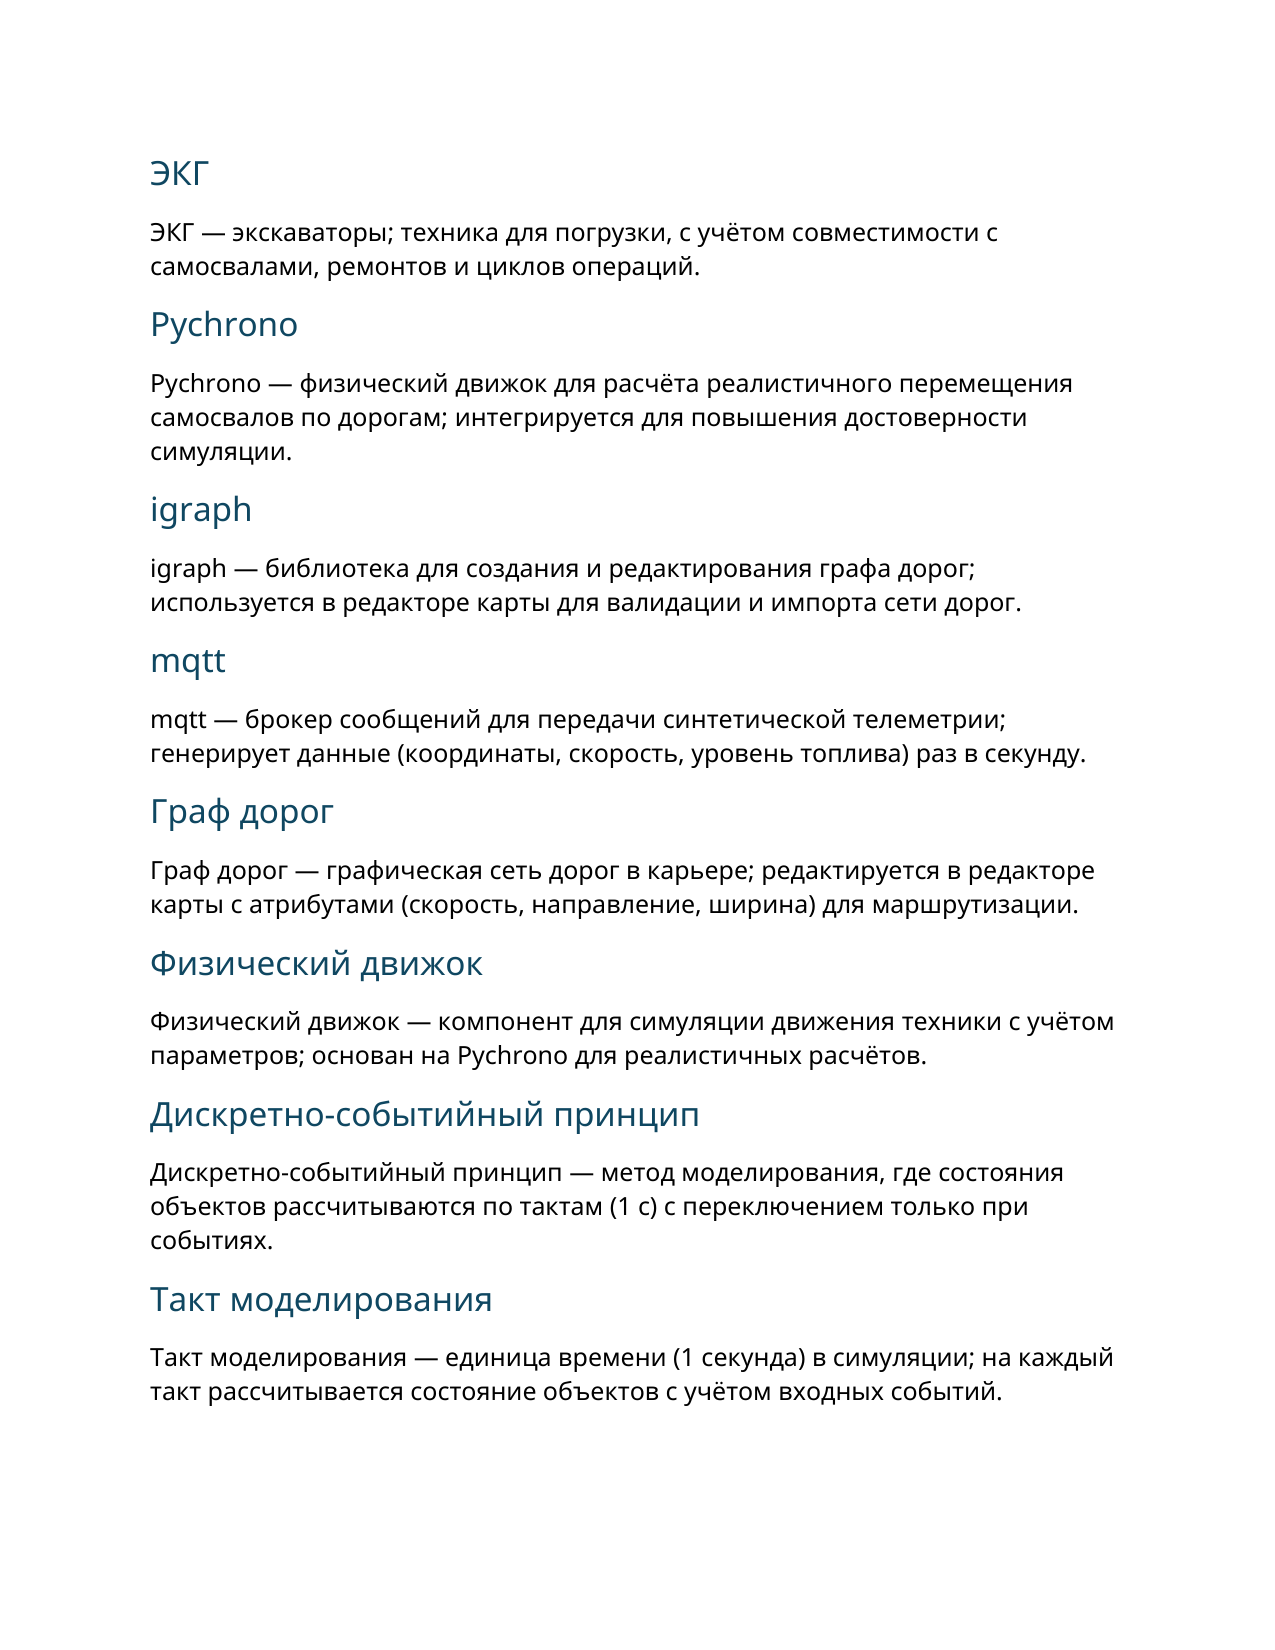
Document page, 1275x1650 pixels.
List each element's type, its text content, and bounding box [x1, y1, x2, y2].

subtitle Физический движок [150, 939, 1125, 985]
subtitle Такт моделирования [150, 1275, 1125, 1321]
text Pychrono — физический движок для расчёта реалистичного перемещения самосвалов по дорогам; интегрируется для повышения достоверности симуляции. [150, 365, 1125, 467]
text Физический движок — компонент для симуляции движения техники с учётом параметров; основан на Pychrono для реалистичных расчётов. [150, 1003, 1125, 1072]
text igraph — библиотека для создания и редактирования графа дорог; используется в редакторе карты для валидации и импорта сети дорог. [150, 550, 1125, 618]
text Дискретно-событийный принцип — метод моделирования, где состояния объектов рассчитываются по тактам (1 с) с переключением только при событиях. [150, 1154, 1125, 1257]
text ЭКГ — экскаваторы; техника для погрузки, с учётом совместимости с самосвалами, ремонтов и циклов операций. [150, 214, 1125, 282]
text mqtt — брокер сообщений для передачи синтетической телеметрии; генерирует данные (координаты, скорость, уровень топлива) раз в секунду. [150, 701, 1125, 769]
subtitle igraph [150, 486, 1125, 532]
subtitle mqtt [150, 637, 1125, 683]
subtitle ЭКГ [150, 150, 1125, 195]
text Такт моделирования — единица времени (1 секунда) в симуляции; на каждый такт рассчитывается состояние объектов с учётом входных событий. [150, 1339, 1125, 1408]
text Граф дорог — графическая сеть дорог в карьере; редактируется в редакторе карты с атрибутами (скорость, направление, ширина) для маршрутизации. [150, 852, 1125, 921]
subtitle Граф дорог [150, 788, 1125, 834]
subtitle Дискретно-событийный принцип [150, 1090, 1125, 1136]
subtitle Pychrono [150, 301, 1125, 346]
